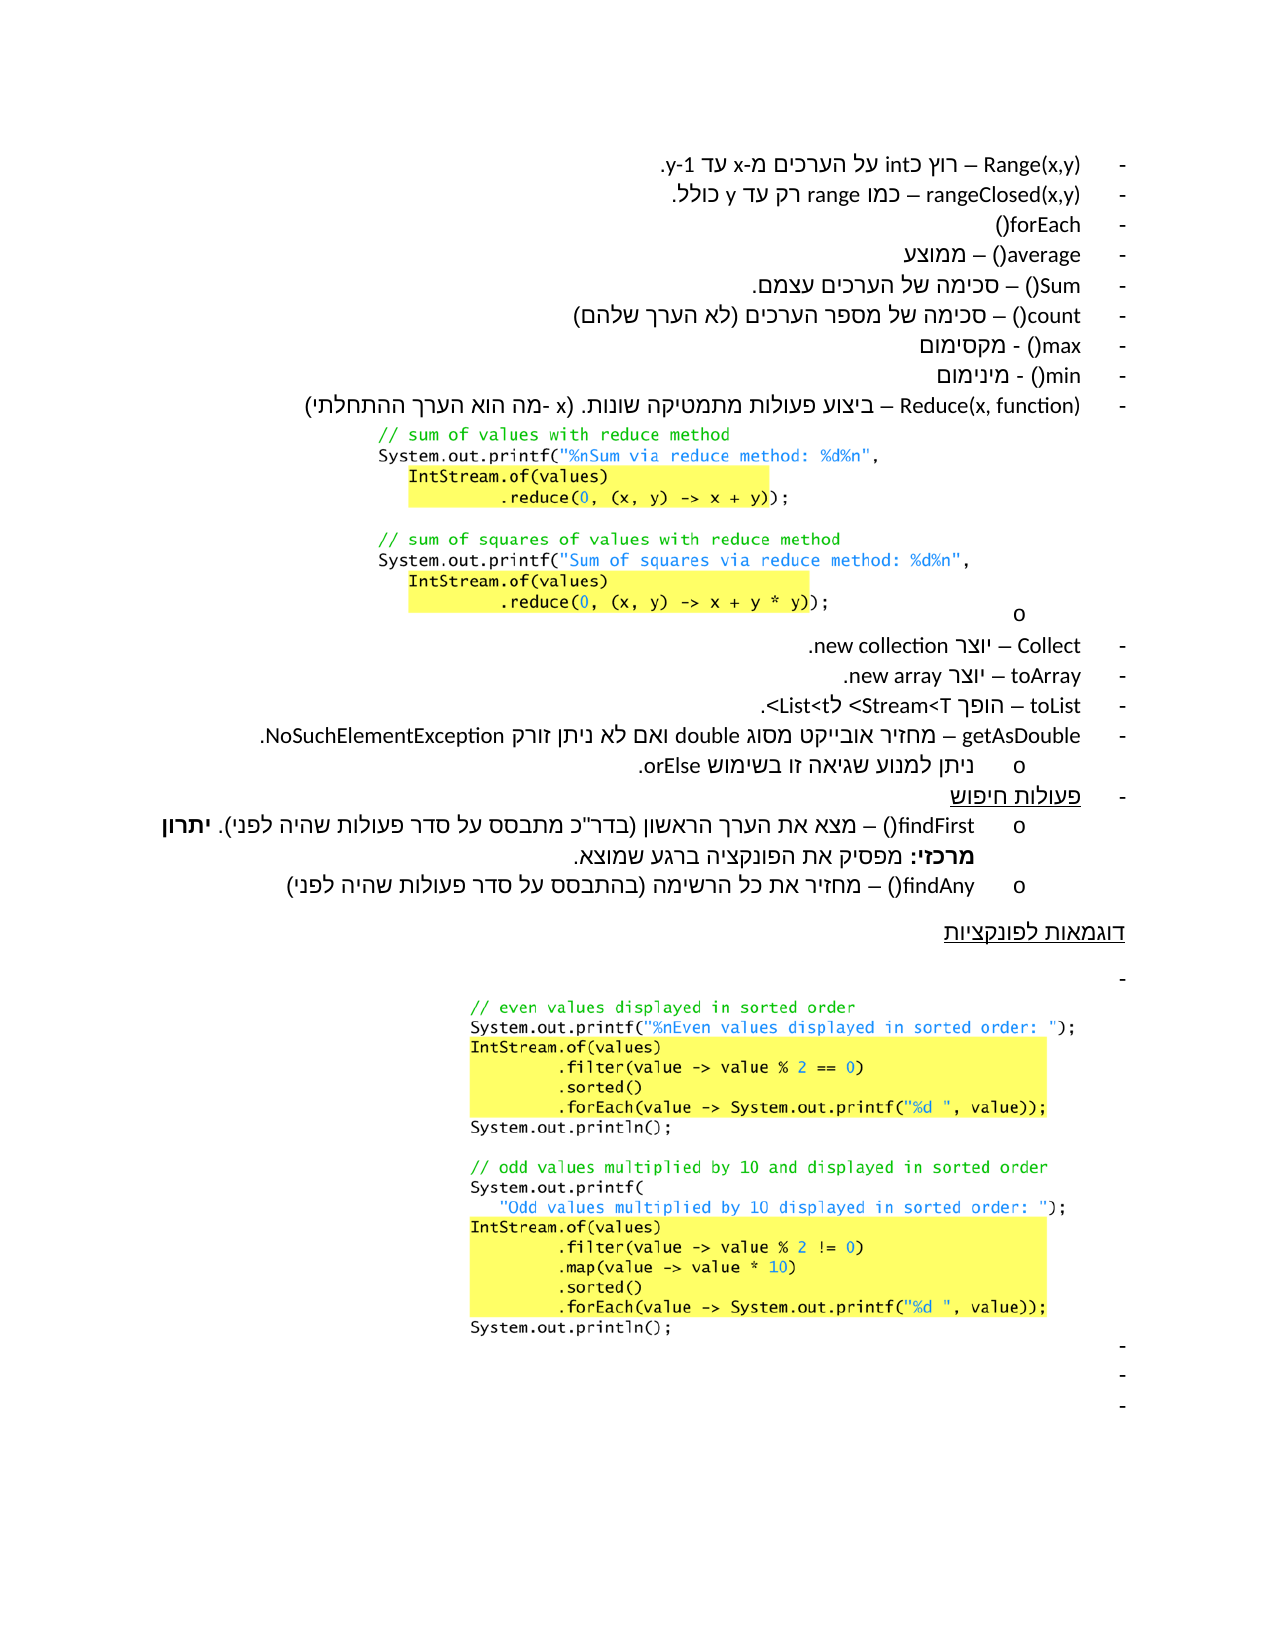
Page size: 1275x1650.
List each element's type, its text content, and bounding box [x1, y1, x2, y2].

list Collect – יוצר new collection. [150, 631, 1119, 659]
list פעולות חיפוש [150, 783, 1119, 809]
text דוגמאות לפונקציות [150, 919, 1125, 946]
list average() – ממוצע [150, 241, 1119, 269]
list toList – הופך Stream<T> לList<t>. [150, 691, 1119, 719]
list toArray – יוצר new array. [150, 661, 1119, 689]
list findFirst() – מצא את הערך הראשון (בדר"כ מתבסס על סדר פעולות שהיה לפני). יתרון מרכזי: מפסיק את הפונקציה ברגע שמוצא. [150, 811, 1012, 869]
picture [467, 994, 1082, 1354]
list rangeClosed(x,y) – כמו range רק עד y כולל. [150, 180, 1119, 208]
list findAny() – מחזיר את כל הרשימה (בהתבסס על סדר פעולות שהיה לפני) [150, 871, 1012, 900]
picture [373, 421, 975, 622]
list max() - מקסימום [150, 331, 1119, 359]
list ניתן למנוע שגיאה זו בשימוש orElse. [150, 752, 1012, 781]
list forEach() [150, 210, 1119, 238]
list Reduce(x, function) – ביצוע פעולות מתמטיקה שונות. (x -מה הוא הערך ההתחלתי) [150, 392, 1119, 420]
list getAsDouble – מחזיר אובייקט מסוג double ואם לא ניתן זורק NoSuchElementException. [150, 721, 1119, 749]
list Sum() – סכימה של הערכים עצמם. [150, 271, 1119, 299]
list min() - מינימום [150, 361, 1119, 389]
list count() – סכימה של מספר הערכים (לא הערך שלהם) [150, 301, 1119, 329]
list Range(x,y) – רוץ כint על הערכים מ-x עד y-1. [150, 150, 1119, 178]
